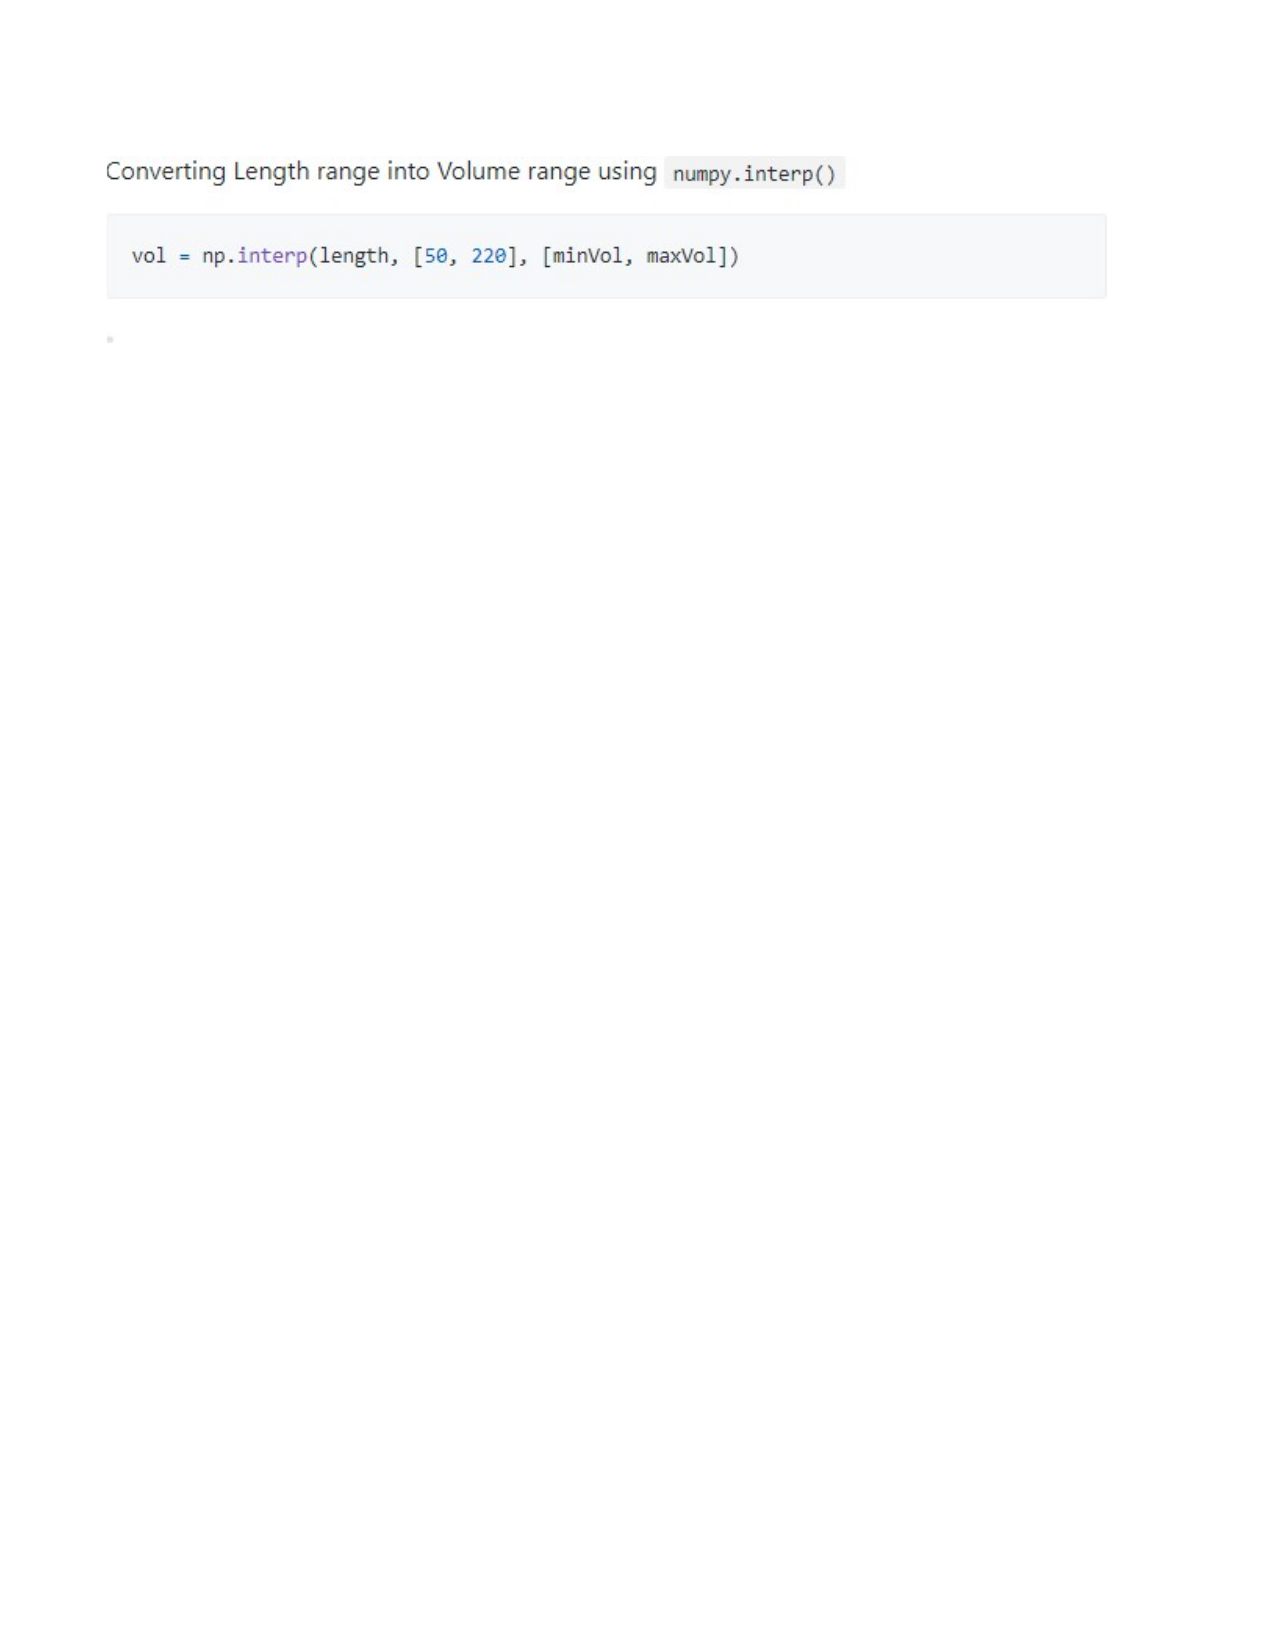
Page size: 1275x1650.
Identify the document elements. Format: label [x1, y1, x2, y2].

picture [106, 156, 1107, 343]
